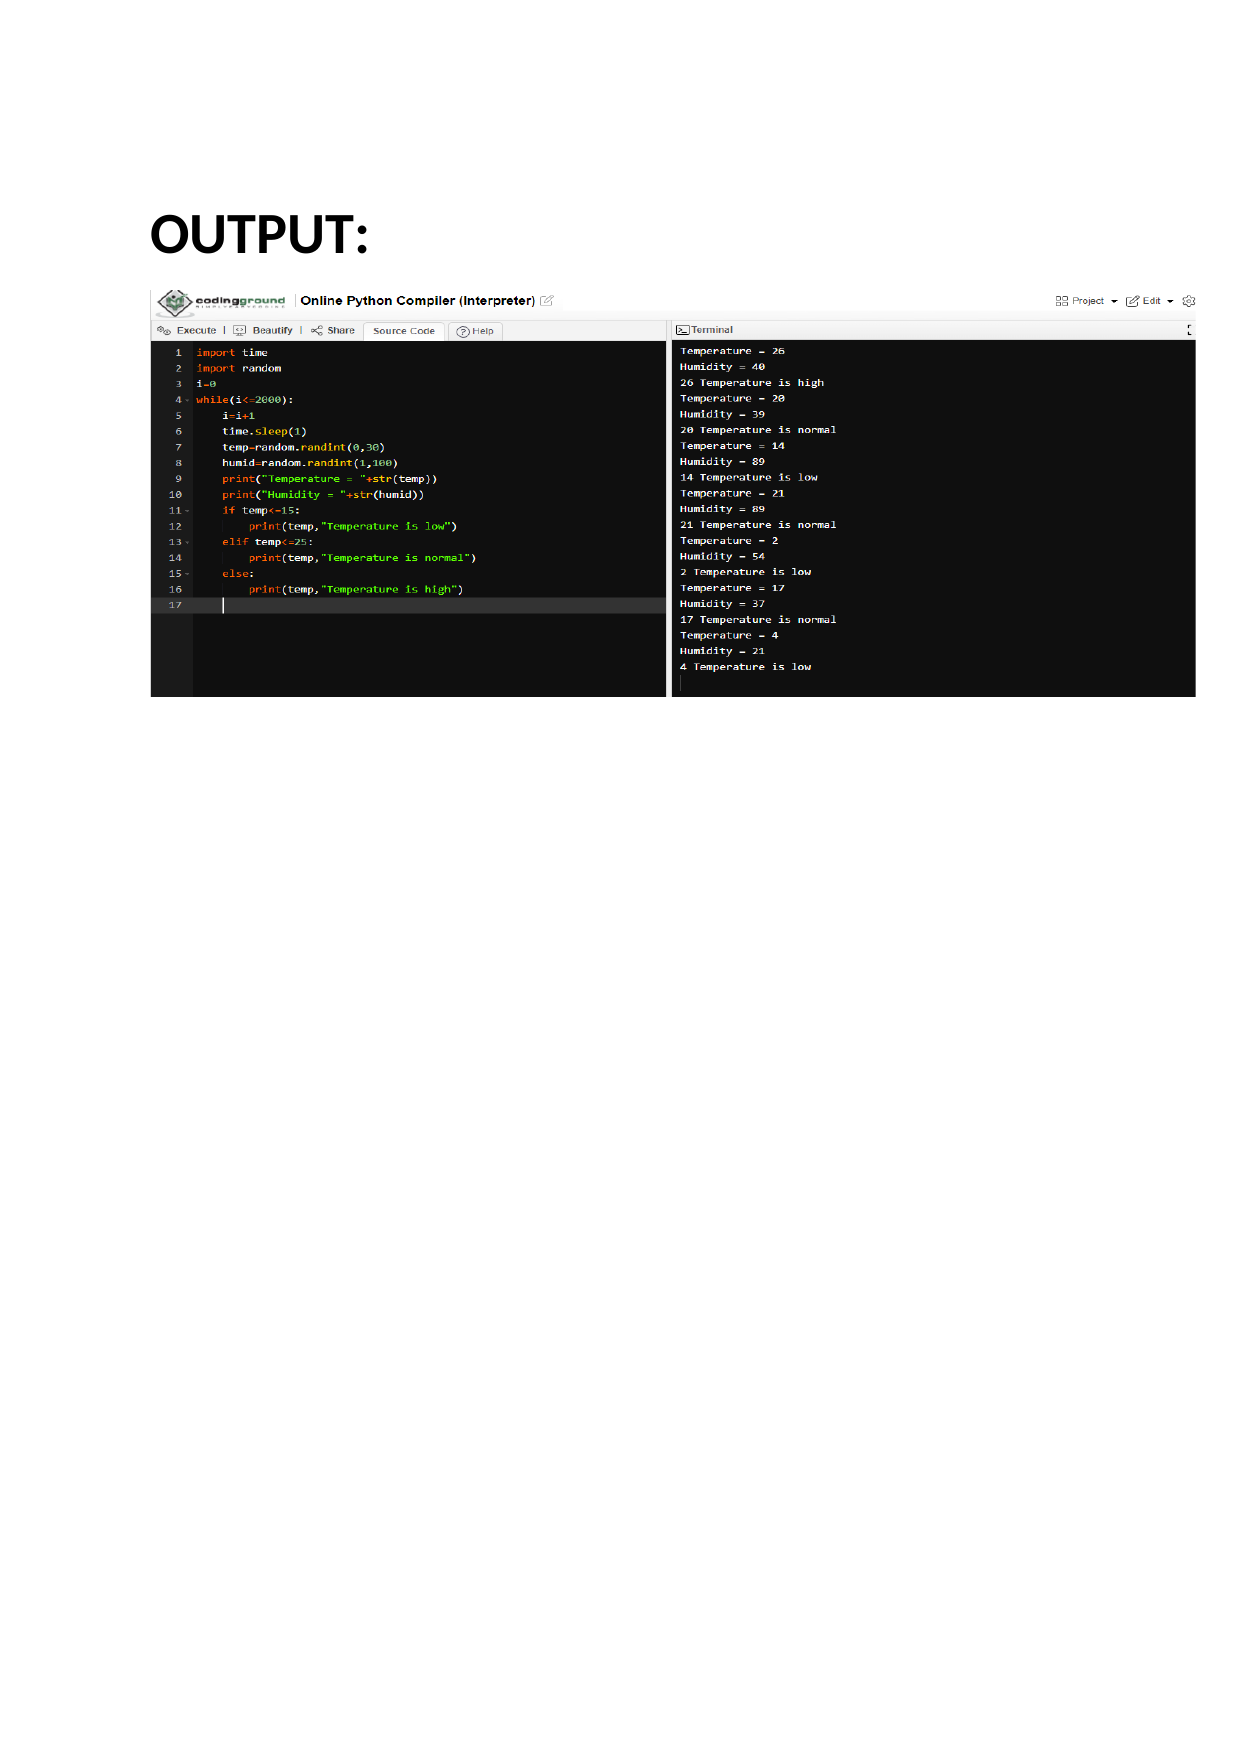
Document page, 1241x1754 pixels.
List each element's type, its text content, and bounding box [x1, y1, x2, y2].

text OUTPUT: [150, 197, 1090, 268]
picture [150, 290, 1196, 697]
